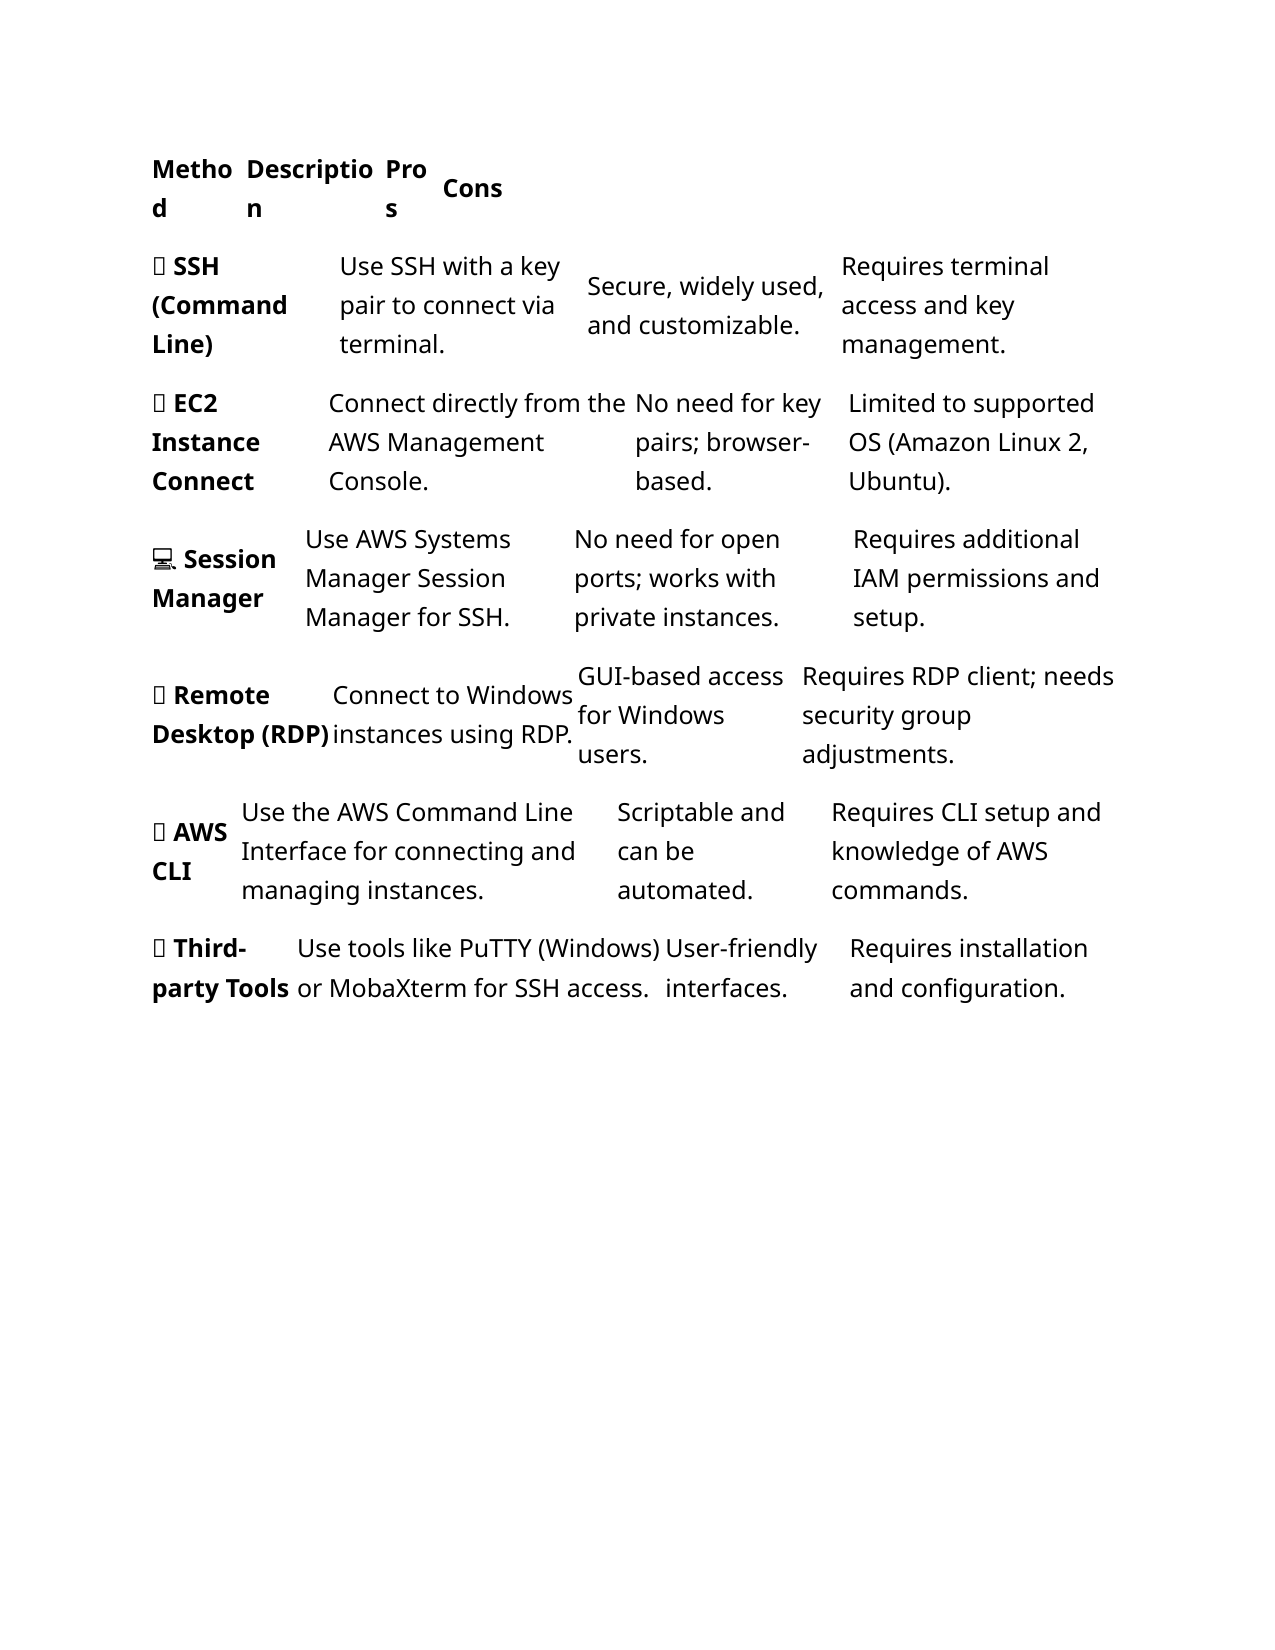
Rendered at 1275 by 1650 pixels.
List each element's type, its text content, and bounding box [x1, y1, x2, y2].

table_header 🔌 AWS CLI [150, 793, 239, 929]
table_header Scriptable and can be automated. [615, 793, 830, 929]
table_header Use the AWS Command Line Interface for connecting and managing instances. [239, 793, 615, 929]
table_header No need for key pairs; browser-based. [633, 384, 847, 520]
table_header User-friendly interfaces. [664, 930, 848, 1027]
table_header Pros [384, 150, 441, 247]
table_header Requires installation and configuration. [848, 930, 1125, 1027]
table_header Secure, widely used, and customizable. [586, 247, 839, 384]
table_header Connect to Windows instances using RDP. [331, 657, 576, 793]
table_header 🌐 EC2 Instance Connect [150, 384, 327, 520]
table_header Requires CLI setup and knowledge of AWS commands. [830, 793, 1125, 929]
table_header No need for open ports; works with private instances. [572, 520, 851, 657]
table_header Cons [441, 150, 508, 247]
table_header 🌟 Remote Desktop (RDP) [150, 657, 331, 793]
table_header Use SSH with a key pair to connect via terminal. [338, 247, 586, 384]
table_header Description [245, 150, 384, 247]
table_header 📱 Third-party Tools [150, 930, 295, 1027]
table_header Limited to supported OS (Amazon Linux 2, Ubuntu). [847, 384, 1125, 520]
table_header Method [150, 150, 244, 247]
table_header Requires terminal access and key management. [839, 247, 1125, 384]
table_header GUI-based access for Windows users. [576, 657, 800, 793]
table_header 🔑 SSH (Command Line) [150, 247, 338, 384]
table_header Requires RDP client; needs security group adjustments. [800, 657, 1125, 793]
table_header Connect directly from the AWS Management Console. [327, 384, 633, 520]
table_header Use tools like PuTTY (Windows) or MobaXterm for SSH access. [295, 930, 663, 1027]
table_header Requires additional IAM permissions and setup. [851, 520, 1125, 657]
table_header 💻 Session Manager [150, 520, 303, 657]
table_header Use AWS Systems Manager Session Manager for SSH. [303, 520, 572, 657]
